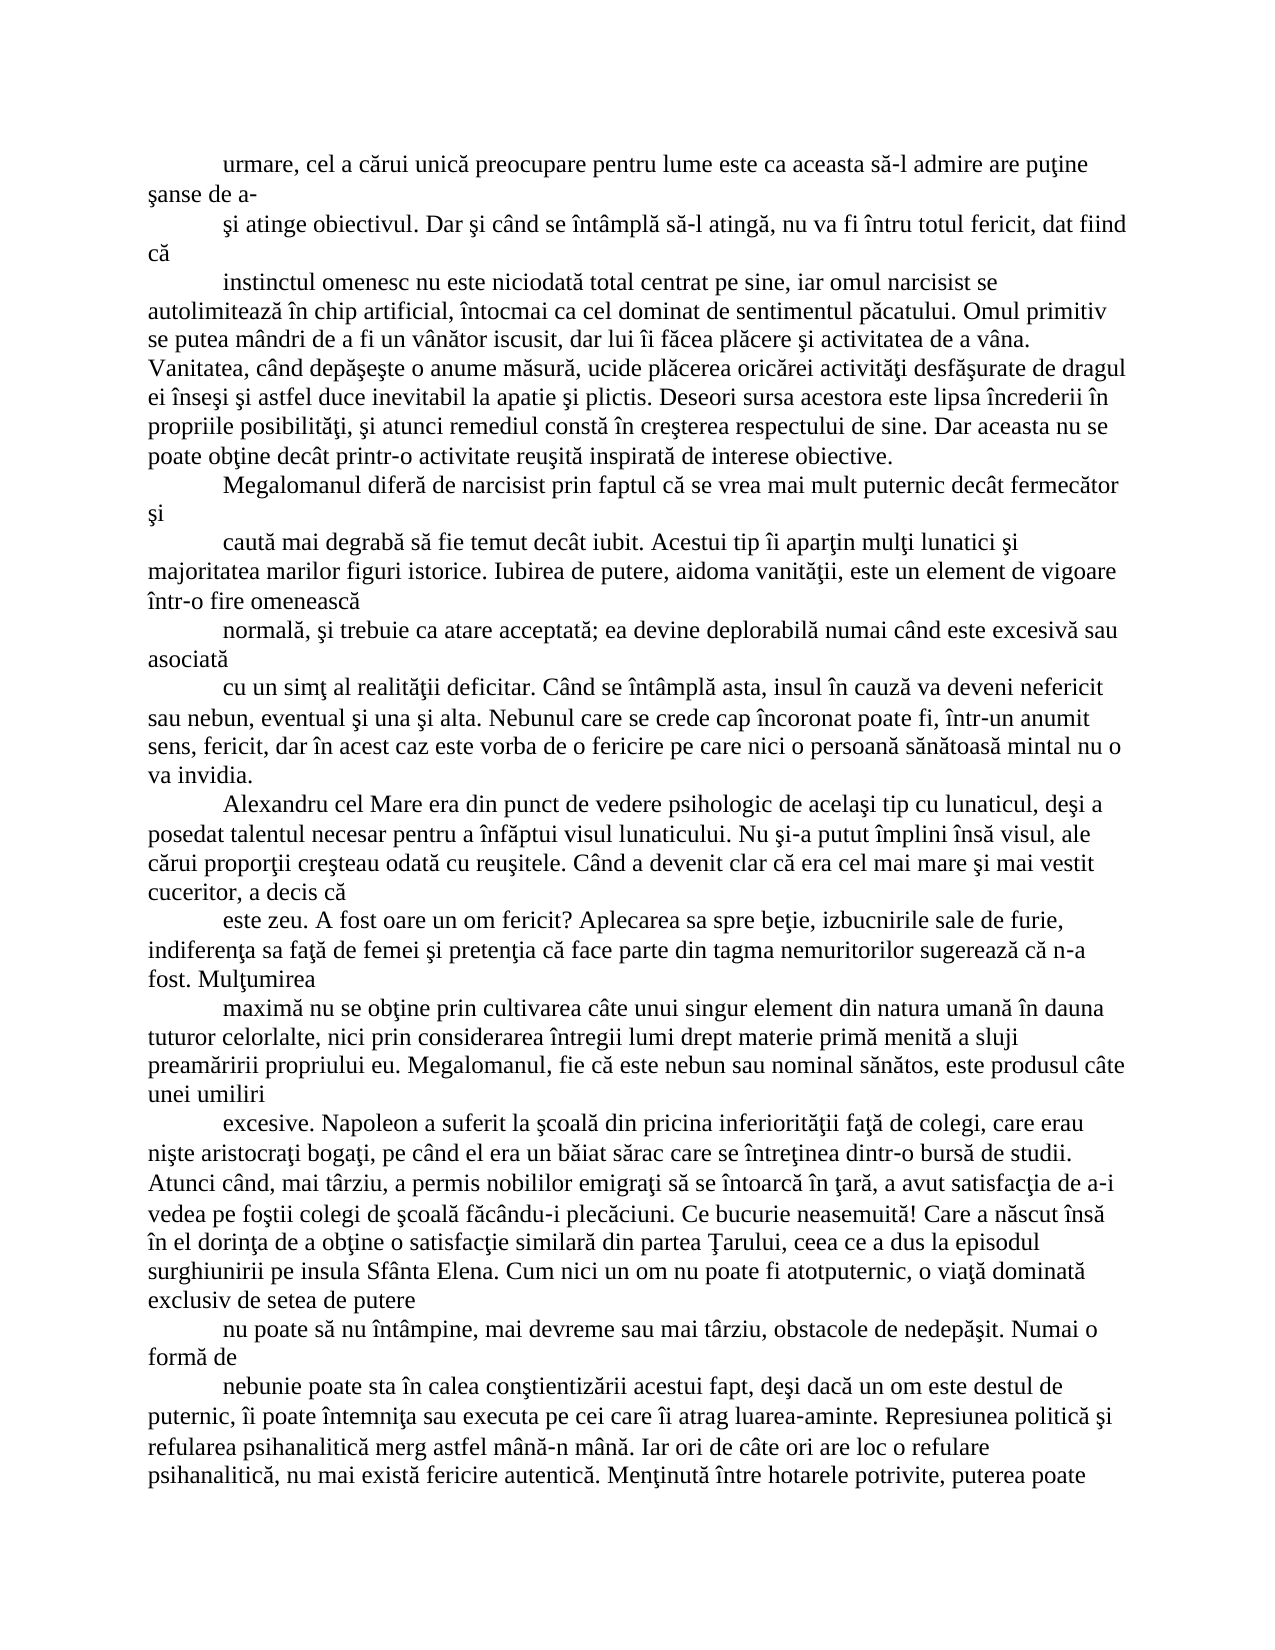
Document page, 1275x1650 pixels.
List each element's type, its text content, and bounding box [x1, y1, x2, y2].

text instinctul omenesc nu este niciodată total centrat pe sine, iar omul narcisist se autolimitează în chip artificial, întocmai ca cel dominat de sentimentul păcatului. Omul primitiv se putea mândri de a fi un vânător iscusit, dar lui îi făcea plăcere şi activitatea de a vâna. Vanitatea, când depăşeşte o anume măsură, ucide plăcerea oricărei activităţi desfăşurate de dragul ei înseşi şi astfel duce inevitabil la apatie şi plictis. Deseori sursa acestora este lipsa încrederii în propriile posibilităţi, şi atunci remediul constă în creşterea respectului de sine. Dar aceasta nu se poate obţine decât printr‐o activitate reuşită inspirată de interese obiective. [148, 267, 1127, 470]
text nu poate să nu întâmpine, mai devreme sau mai târziu, obstacole de nedepăşit. Numai o formă de [148, 1314, 1127, 1371]
text este zeu. A fost oare un om fericit? Aplecarea sa spre beţie, izbucnirile sale de furie, indiferenţa sa faţă de femei şi pretenţia că face parte din tagma nemuritorilor sugerează că n‐a fost. Mulţumirea [148, 905, 1127, 993]
text caută mai degrabă să fie temut decât iubit. Acestui tip îi aparţin mulţi lunatici şi majoritatea marilor figuri istorice. Iubirea de putere, aidoma vanităţii, este un element de vigoare într‐o fire omenească [148, 527, 1127, 615]
text urmare, cel a cărui unică preocupare pentru lume este ca aceasta să‐l admire are puţine şanse de a‐ [148, 148, 1127, 208]
text normală, şi trebuie ca atare acceptată; ea devine deplorabilă numai când este excesivă sau asociată [148, 615, 1127, 672]
text Alexandru cel Mare era din punct de vedere psihologic de acelaşi tip cu lunaticul, deşi a posedat talentul necesar pentru a înfăptui visul lunaticului. Nu şi‐a putut împlini însă visul, ale cărui proporţii creşteau odată cu reuşitele. Când a devenit clar că era cel mai mare şi mai vestit cuceritor, a decis că [148, 789, 1127, 905]
text cu un simţ al realităţii deficitar. Când se întâmplă asta, insul în cauză va deveni nefericit sau nebun, eventual şi una şi alta. Nebunul care se crede cap încoronat poate fi, într‐un anumit sens, fericit, dar în acest caz este vorba de o fericire pe care nici o persoană sănătoasă mintal nu o va invidia. [148, 672, 1127, 789]
text Megalomanul diferă de narcisist prin faptul că se vrea mai mult puternic decât fermecător şi [148, 470, 1127, 527]
text maximă nu se obţine prin cultivarea câte unui singur element din natura umană în dauna tuturor celorlalte, nici prin considerarea întregii lumi drept materie primă menită a sluji preamăririi propriului eu. Megalomanul, fie că este nebun sau nominal sănătos, este produsul câte unei umiliri [148, 993, 1127, 1108]
text excesive. Napoleon a suferit la şcoală din pricina inferiorităţii faţă de colegi, care erau nişte aristocraţi bogaţi, pe când el era un băiat sărac care se întreţinea dintr‐o bursă de studii. Atunci când, mai târziu, a permis nobililor emigraţi să se întoarcă în ţară, a avut satisfacţia de a‐i vedea pe foştii colegi de şcoală făcându‐i plecăciuni. Ce bucurie neasemuită! Care a născut însă în el dorinţa de a obţine o satisfacţie similară din partea Ţarului, ceea ce a dus la episodul surghiunirii pe insula Sfânta Elena. Cum nici un om nu poate fi atotputernic, o viaţă dominată exclusiv de setea de putere [148, 1108, 1127, 1314]
text şi atinge obiectivul. Dar şi când se întâmplă să‐l atingă, nu va fi întru totul fericit, dat fiind că [148, 208, 1127, 267]
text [148, 1371, 1127, 1489]
